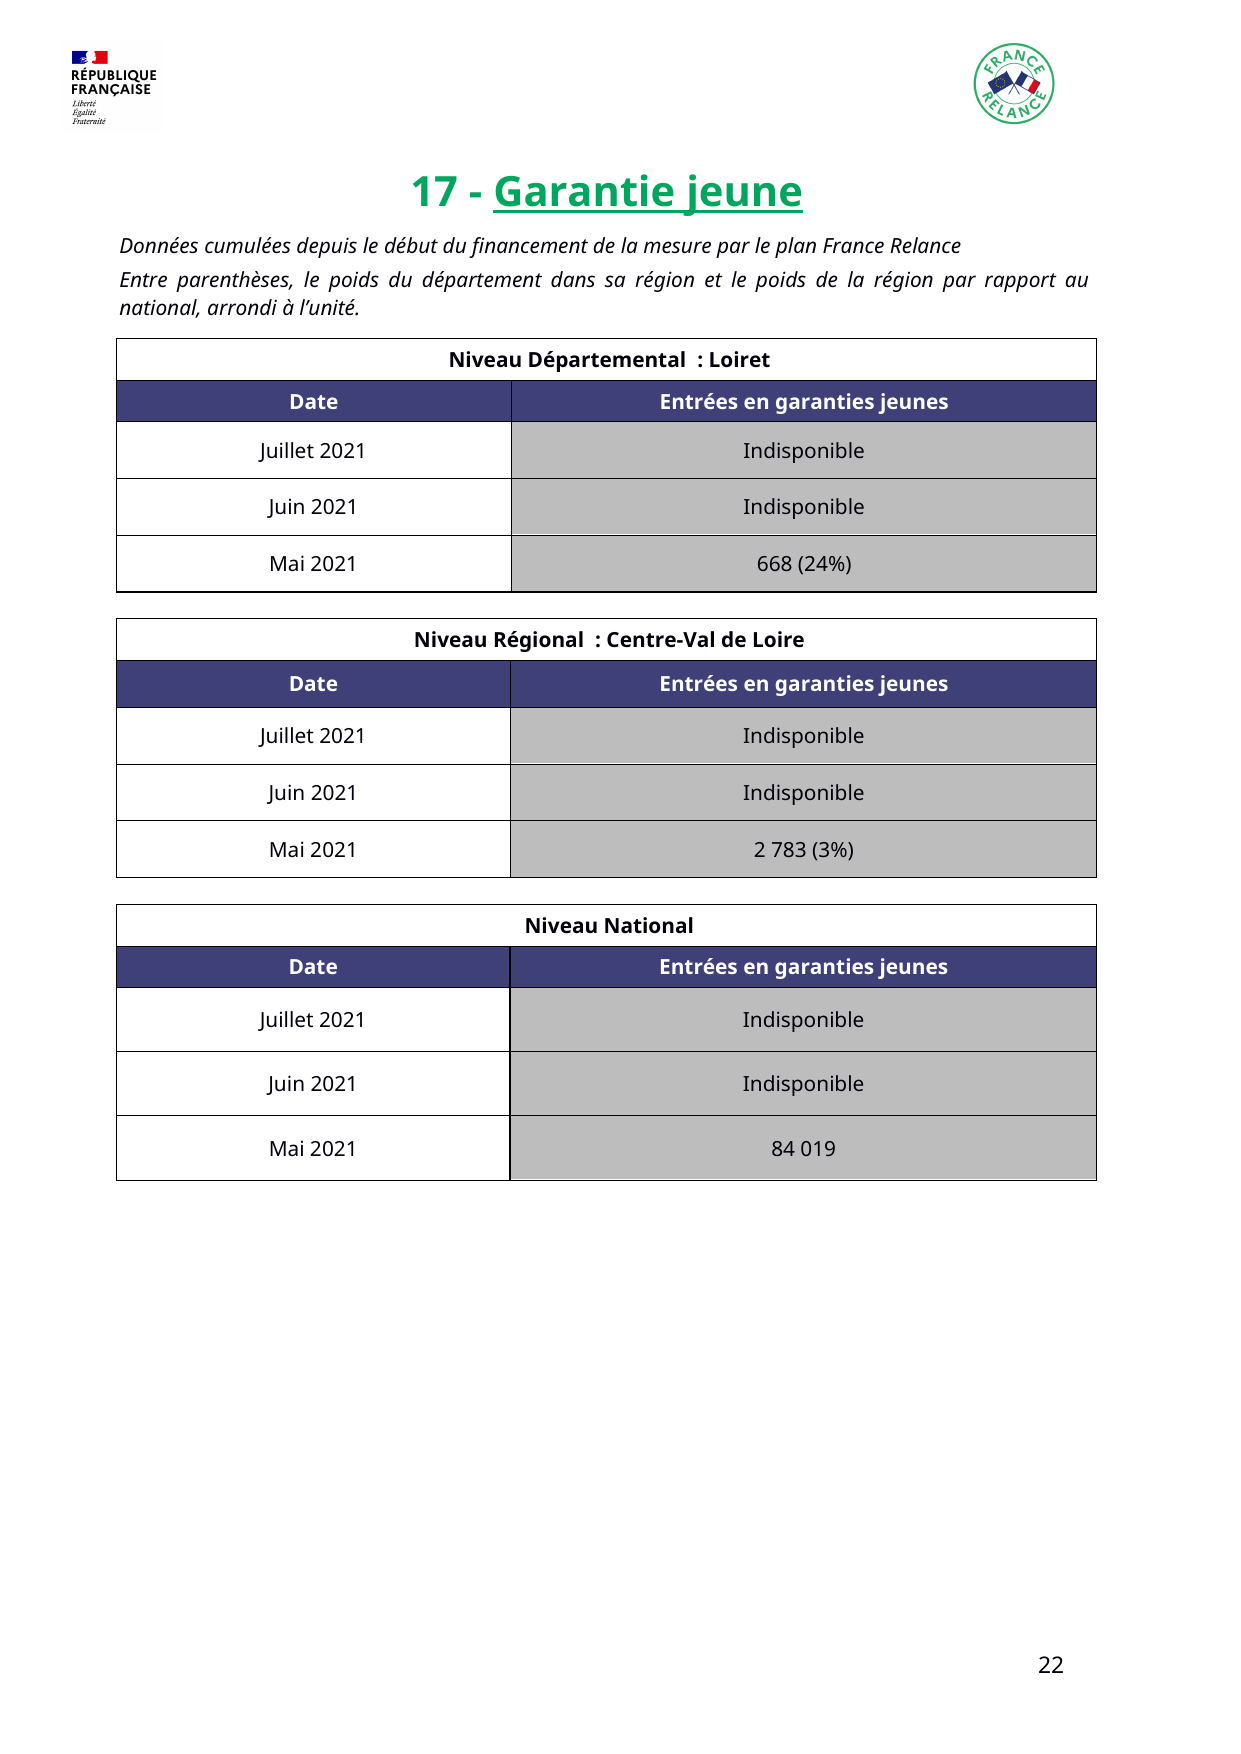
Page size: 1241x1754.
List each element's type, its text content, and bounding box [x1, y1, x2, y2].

table_cell Juillet 2021 [117, 708, 510, 763]
table_cell Date [117, 947, 509, 987]
table_cell 84 019 [511, 1116, 1096, 1179]
table_cell Date [117, 661, 510, 707]
table_cell 2 783 (3%) [511, 821, 1096, 877]
table_cell Indisponible [511, 708, 1096, 763]
table_cell 668 (24%) [512, 536, 1096, 591]
table_cell Mai 2021 [117, 536, 511, 591]
table_cell Indisponible [511, 1052, 1096, 1115]
table_header Niveau Départemental : Loiret [117, 339, 1096, 380]
table_cell Mai 2021 [117, 821, 510, 877]
table_header Niveau Régional : Centre-Val de Loire [117, 619, 1096, 660]
table_cell Juillet 2021 [117, 422, 511, 478]
table_header Niveau National [117, 905, 1096, 946]
table_cell Juin 2021 [117, 479, 511, 534]
table_cell Juillet 2021 [117, 988, 509, 1051]
subtitle 17 - Garantie jeune [119, 162, 1094, 219]
table_cell Indisponible [512, 422, 1096, 478]
table_cell Entrées en garanties jeunes [511, 661, 1096, 707]
table_cell Indisponible [511, 765, 1096, 820]
picture [60, 39, 164, 133]
text Entre parenthèses, le poids du département dans sa région et le poids de la région par rapport au national, arrondi à l’unité. [119, 265, 1094, 322]
table_cell Entrées en garanties jeunes [512, 381, 1096, 421]
table_cell Date [117, 381, 511, 421]
table_cell Juin 2021 [117, 1052, 509, 1115]
table_cell Indisponible [512, 479, 1096, 534]
table_cell Juin 2021 [117, 765, 510, 820]
table_cell Entrées en garanties jeunes [511, 947, 1096, 987]
table_cell Indisponible [511, 988, 1096, 1051]
picture [935, 31, 1082, 126]
table_cell Mai 2021 [117, 1116, 509, 1179]
text Données cumulées depuis le début du financement de la mesure par le plan France Relance [119, 231, 1094, 260]
